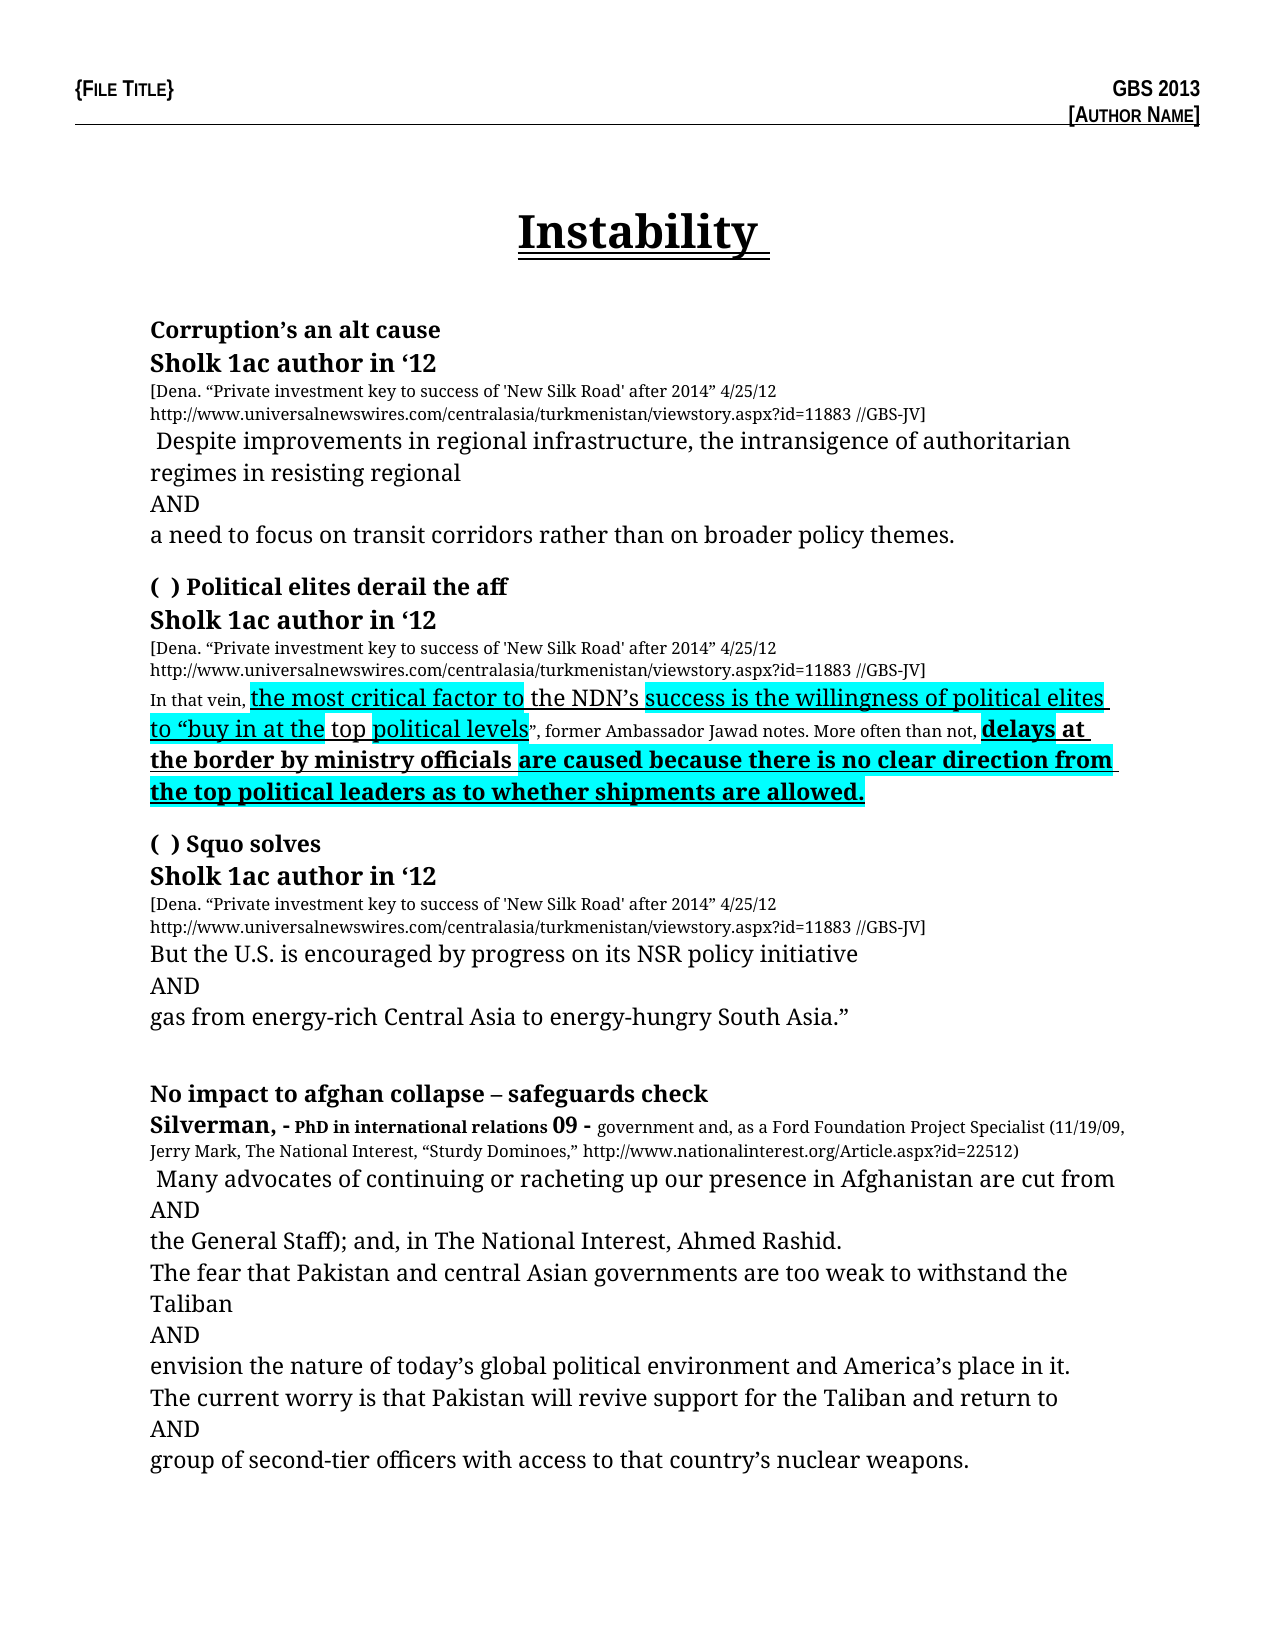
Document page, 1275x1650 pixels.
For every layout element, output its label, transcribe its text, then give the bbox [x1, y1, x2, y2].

text [Dena. “Private investment key to success of 'New Silk Road' after 2014” 4/25/12 http://www.universalnewswires.com/centralasia/turkmenistan/viewstory.aspx?id=11883 //GBS-JV] [150, 380, 1125, 425]
text Sholk 1ac author in ‘12 [150, 346, 1125, 380]
subtitle ( ) Political elites derail the aff [150, 571, 1125, 602]
text Silverman, - PhD in international relations 09 - government and, as a Ford Foundation Project Specialist (11/19/09, Jerry Mark, The National Interest, “Sturdy Dominoes,” http://www.nationalinterest.org/Article.aspx?id=22512) [150, 1109, 1125, 1163]
text AND [150, 1319, 1125, 1350]
text gas from energy-rich Central Asia to energy-hungry South Asia.” [150, 1001, 1125, 1032]
text The current worry is that Pakistan will revive support for the Taliban and return to [150, 1381, 1125, 1413]
text Many advocates of continuing or racheting up our presence in Afghanistan are cut from [150, 1163, 1125, 1194]
text envision the nature of today’s global political environment and America’s place in it. [150, 1350, 1125, 1381]
text [Dena. “Private investment key to success of 'New Silk Road' after 2014” 4/25/12 http://www.universalnewswires.com/centralasia/turkmenistan/viewstory.aspx?id=11883 //GBS-JV] [150, 636, 1125, 682]
text AND [150, 969, 1125, 1001]
text The fear that Pakistan and central Asian governments are too weak to withstand the Taliban [150, 1256, 1125, 1319]
subtitle Instability [150, 200, 1125, 262]
text Despite improvements in regional infrastructure, the intransigence of authoritarian regimes in resisting regional [150, 425, 1125, 488]
text AND [150, 1194, 1125, 1225]
text Sholk 1ac author in ‘12 [150, 859, 1125, 893]
text AND [150, 488, 1125, 519]
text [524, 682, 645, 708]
text No impact to afghan collapse – safeguards check [150, 1077, 1125, 1109]
text the General Staff); and, in The National Interest, Ahmed Rashid. [150, 1225, 1125, 1256]
text group of second-tier officers with access to that country’s nuclear weapons. [150, 1444, 1125, 1475]
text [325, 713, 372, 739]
text But the U.S. is encouraged by progress on its NSR policy initiative [150, 938, 1125, 969]
subtitle Corruption’s an alt cause [150, 314, 1125, 346]
text Sholk 1ac author in ‘12 [150, 602, 1125, 636]
text a need to focus on transit corridors rather than on broader policy themes. [150, 519, 1125, 550]
subtitle ( ) Squo solves [150, 828, 1125, 859]
text In that vein, the most critical factor to the NDN’s success is the willingness of political elites to “buy in at the top political levels”, former Ambassador Jawad notes. More often than not, delays at the border by ministry officials are caused because there is no clear direction from the top political leaders as to whether shipments are allowed. [865, 682, 1125, 807]
text AND [150, 1413, 1125, 1444]
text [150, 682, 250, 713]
text [Dena. “Private investment key to success of 'New Silk Road' after 2014” 4/25/12 http://www.universalnewswires.com/centralasia/turkmenistan/viewstory.aspx?id=11883 //GBS-JV] [150, 893, 1125, 938]
